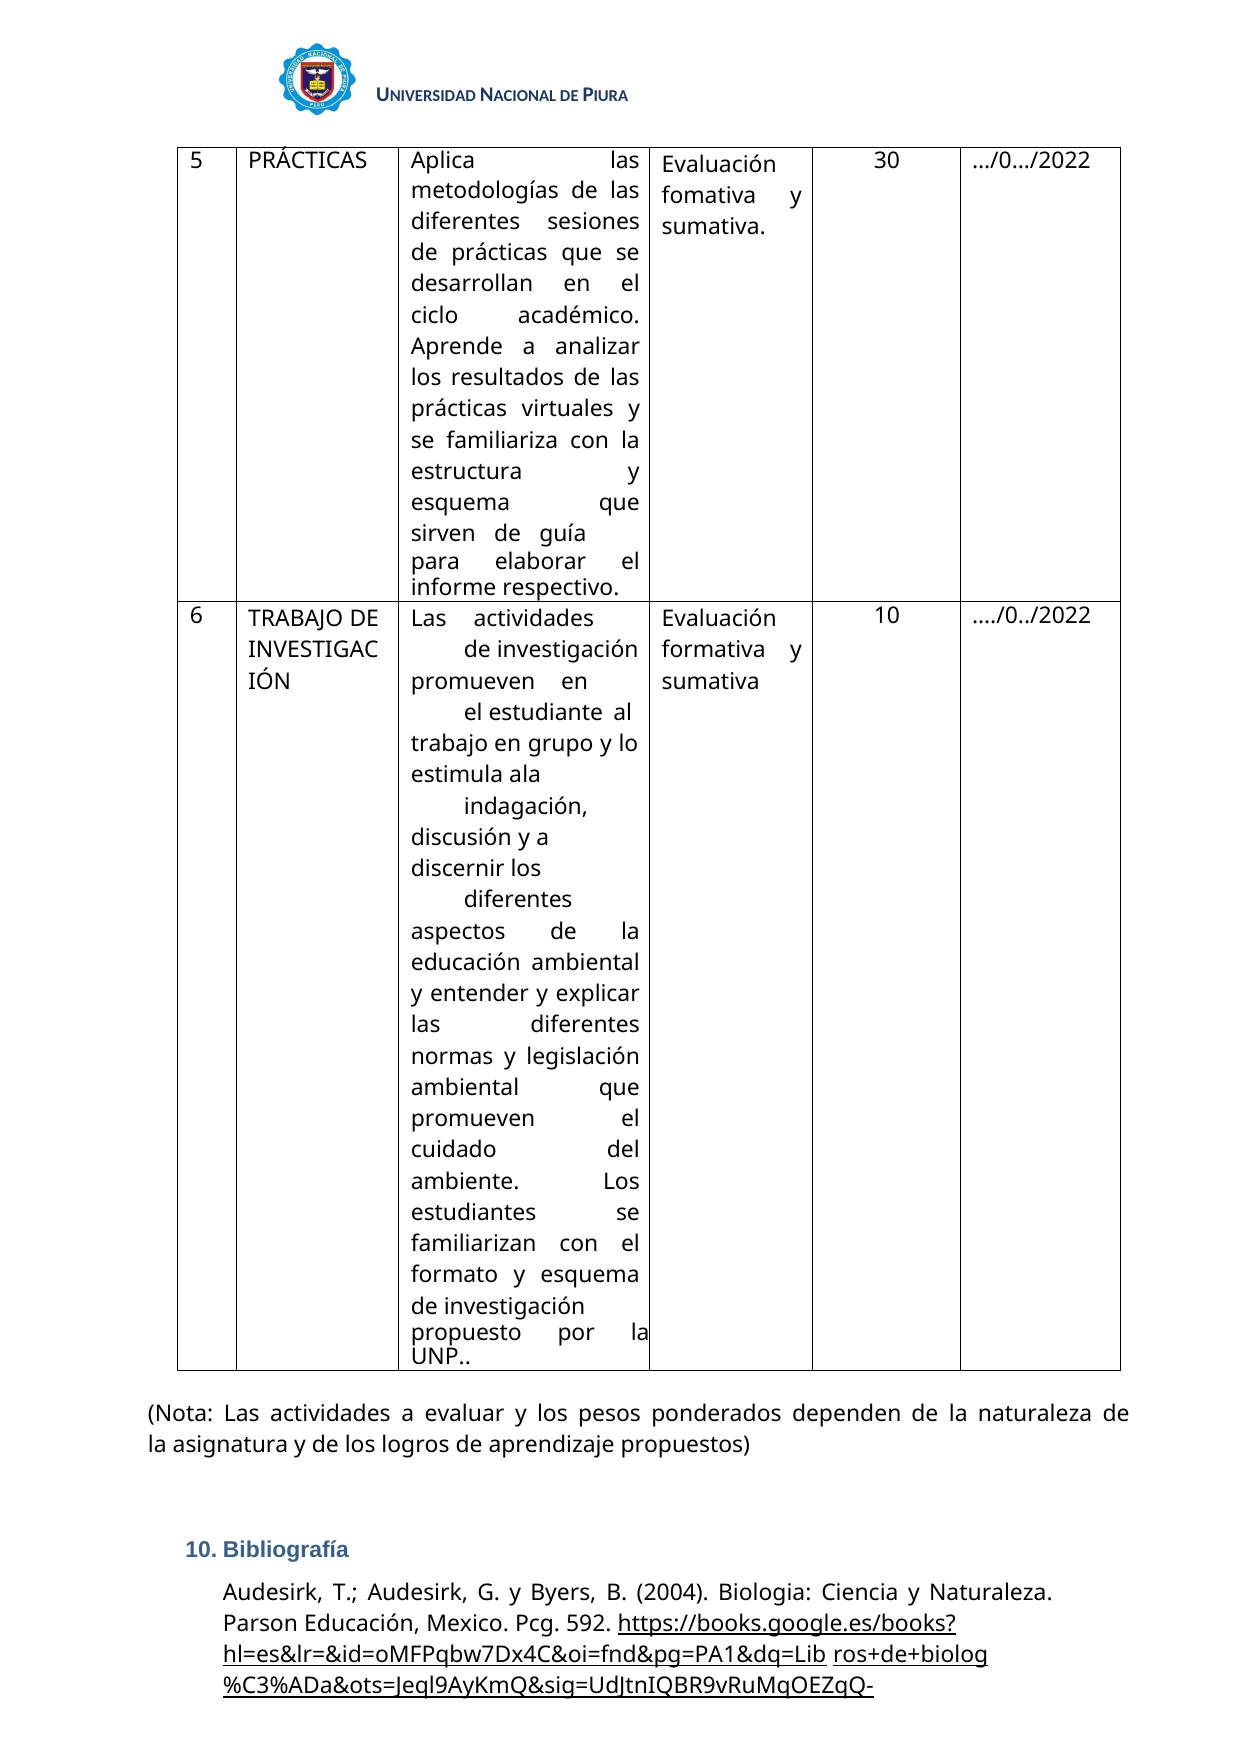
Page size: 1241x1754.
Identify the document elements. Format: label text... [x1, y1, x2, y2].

picture [277, 42, 357, 116]
table_header Evaluación fomativa y sumativa. [650, 148, 812, 601]
table_cell …./0../2022 [961, 602, 1120, 1370]
table_header 30 [813, 148, 960, 601]
table_cell Las actividades de investigación promueven en el estudiante al trabajo en grupo y lo estimula a la indagación, discusión y a discernir los diferentes aspectos de la educación ambiental y entender y explicar las diferentes normas y legislación ambiental que promueven el cuidado del ambiente. Los estudiantes se familiarizan con el formato y esquema de investigación propuesto por la UNP.. [399, 602, 649, 1370]
list Bibliografía [185, 1536, 1134, 1563]
table_header Aplica las metodologías de las diferentes sesiones de prácticas que se desarrollan en el ciclo académico. Aprende a analizar los resultados de las prácticas virtuales y se familiariza con la estructura y esquema que sirven de guía para elaborar el informe respectivo. [399, 148, 649, 601]
table_cell 6 [178, 602, 236, 1370]
table_header …/0…/2022 [961, 148, 1120, 601]
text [223, 1576, 1122, 1701]
table_header 5 [178, 148, 236, 601]
table_header PRÁCTICAS [237, 148, 398, 601]
text (Nota: Las actividades a evaluar y los pesos ponderados dependen de la naturaleza de la asignatura y de los logros de aprendizaje propuestos) [148, 1397, 1134, 1459]
table_cell Evaluación formativa y sumativa [650, 602, 812, 1370]
table_cell 10 [813, 602, 960, 1370]
table_cell TRABAJO DE INVESTIGAC IÓN [237, 602, 398, 1370]
